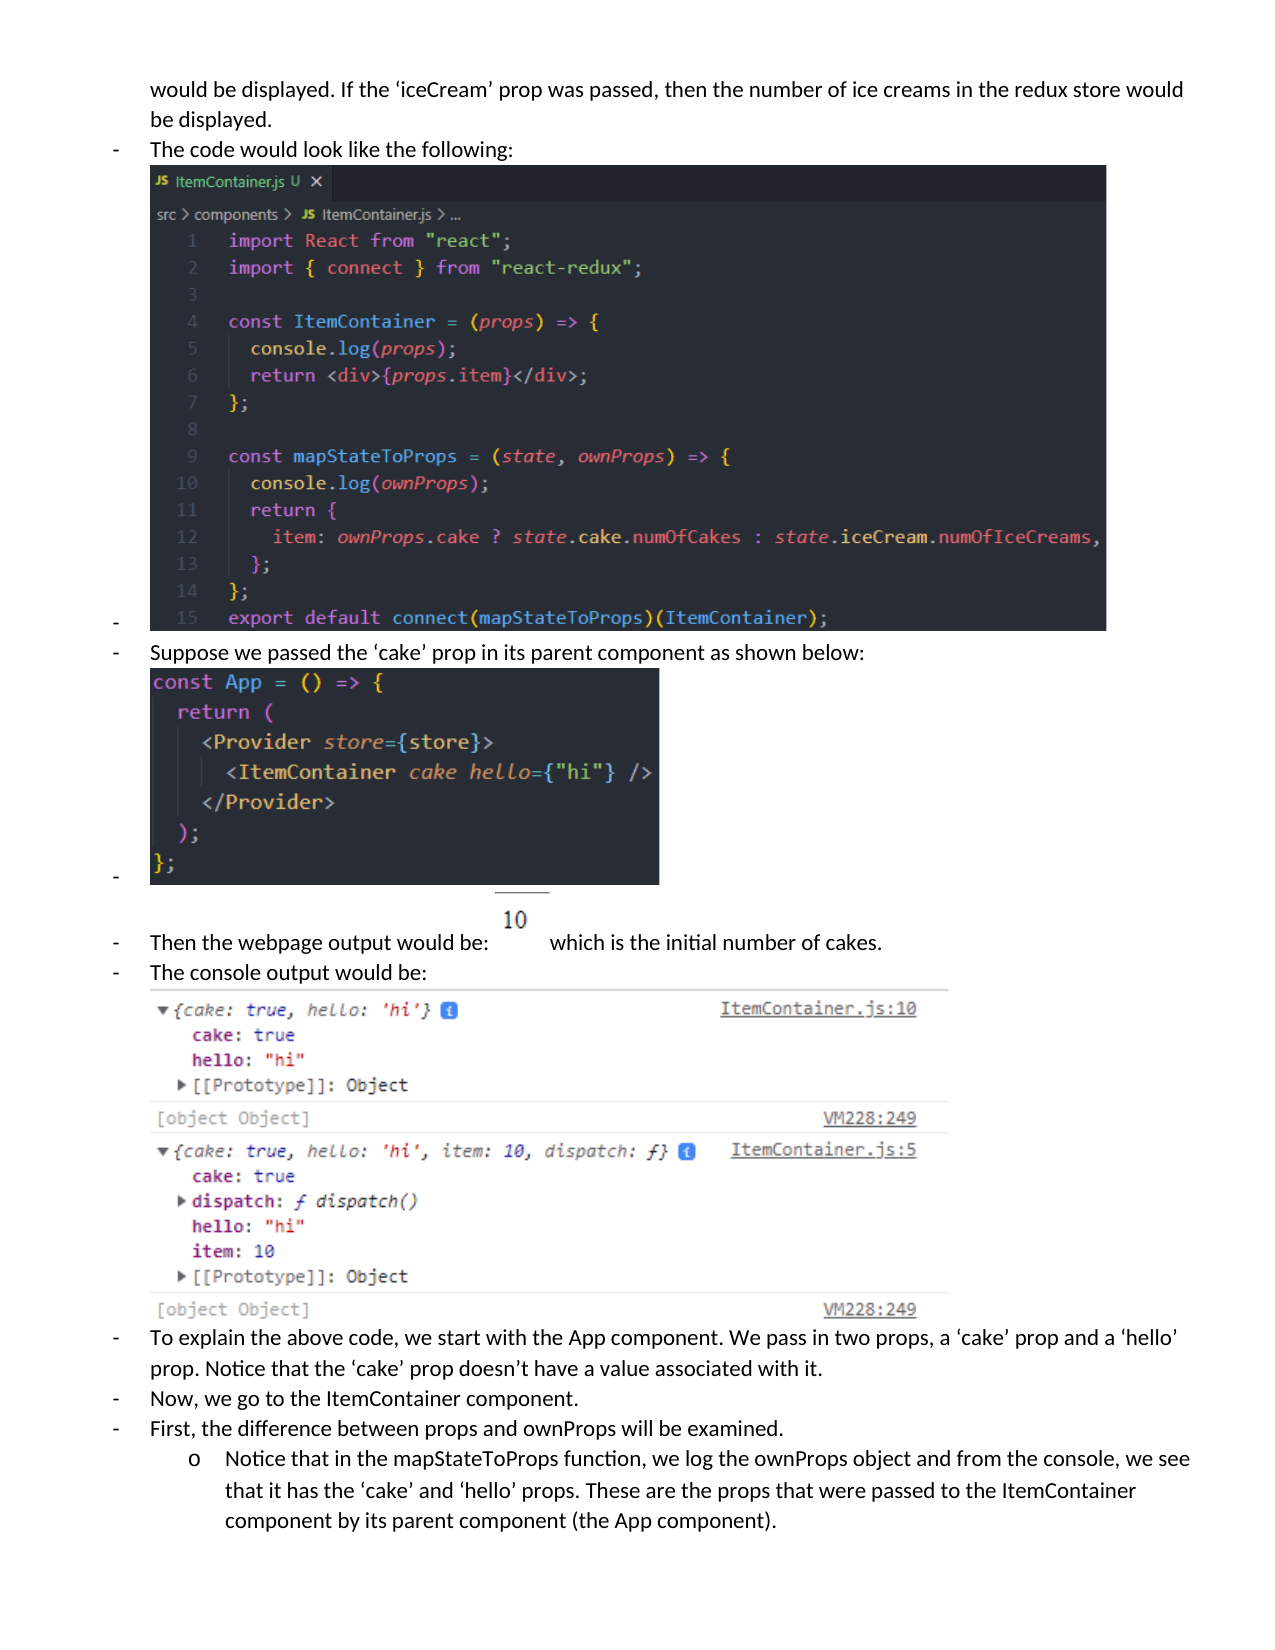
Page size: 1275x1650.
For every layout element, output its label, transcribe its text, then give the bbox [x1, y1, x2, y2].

list To explain the above code, we start with the App component. We pass in two props, a ‘cake’ prop and a ‘hello’ prop. Notice that the ‘cake’ prop doesn’t have a value associated with it. [112, 1323, 1200, 1382]
list Then the webpage output would be: which is the initial number of cakes. [112, 893, 1200, 956]
picture [150, 165, 1107, 631]
list First, the difference between props and ownProps will be examined. [112, 1414, 1200, 1442]
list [112, 75, 1200, 133]
list Now, we go to the ItemContainer component. [112, 1384, 1200, 1412]
picture [150, 668, 660, 885]
list Notice that in the mapStateToProps function, we log the ownProps object and from the console, we see that it has the ‘cake’ and ‘hello’ props. These are the props that were passed to the ItemContainer component by its parent component (the App component). [187, 1444, 1200, 1534]
list The code would look like the following: [112, 135, 1200, 163]
picture [494, 892, 550, 951]
list Suppose we passed the ‘cake’ prop in its parent component as shown below: [112, 638, 1200, 666]
picture [150, 988, 949, 1322]
